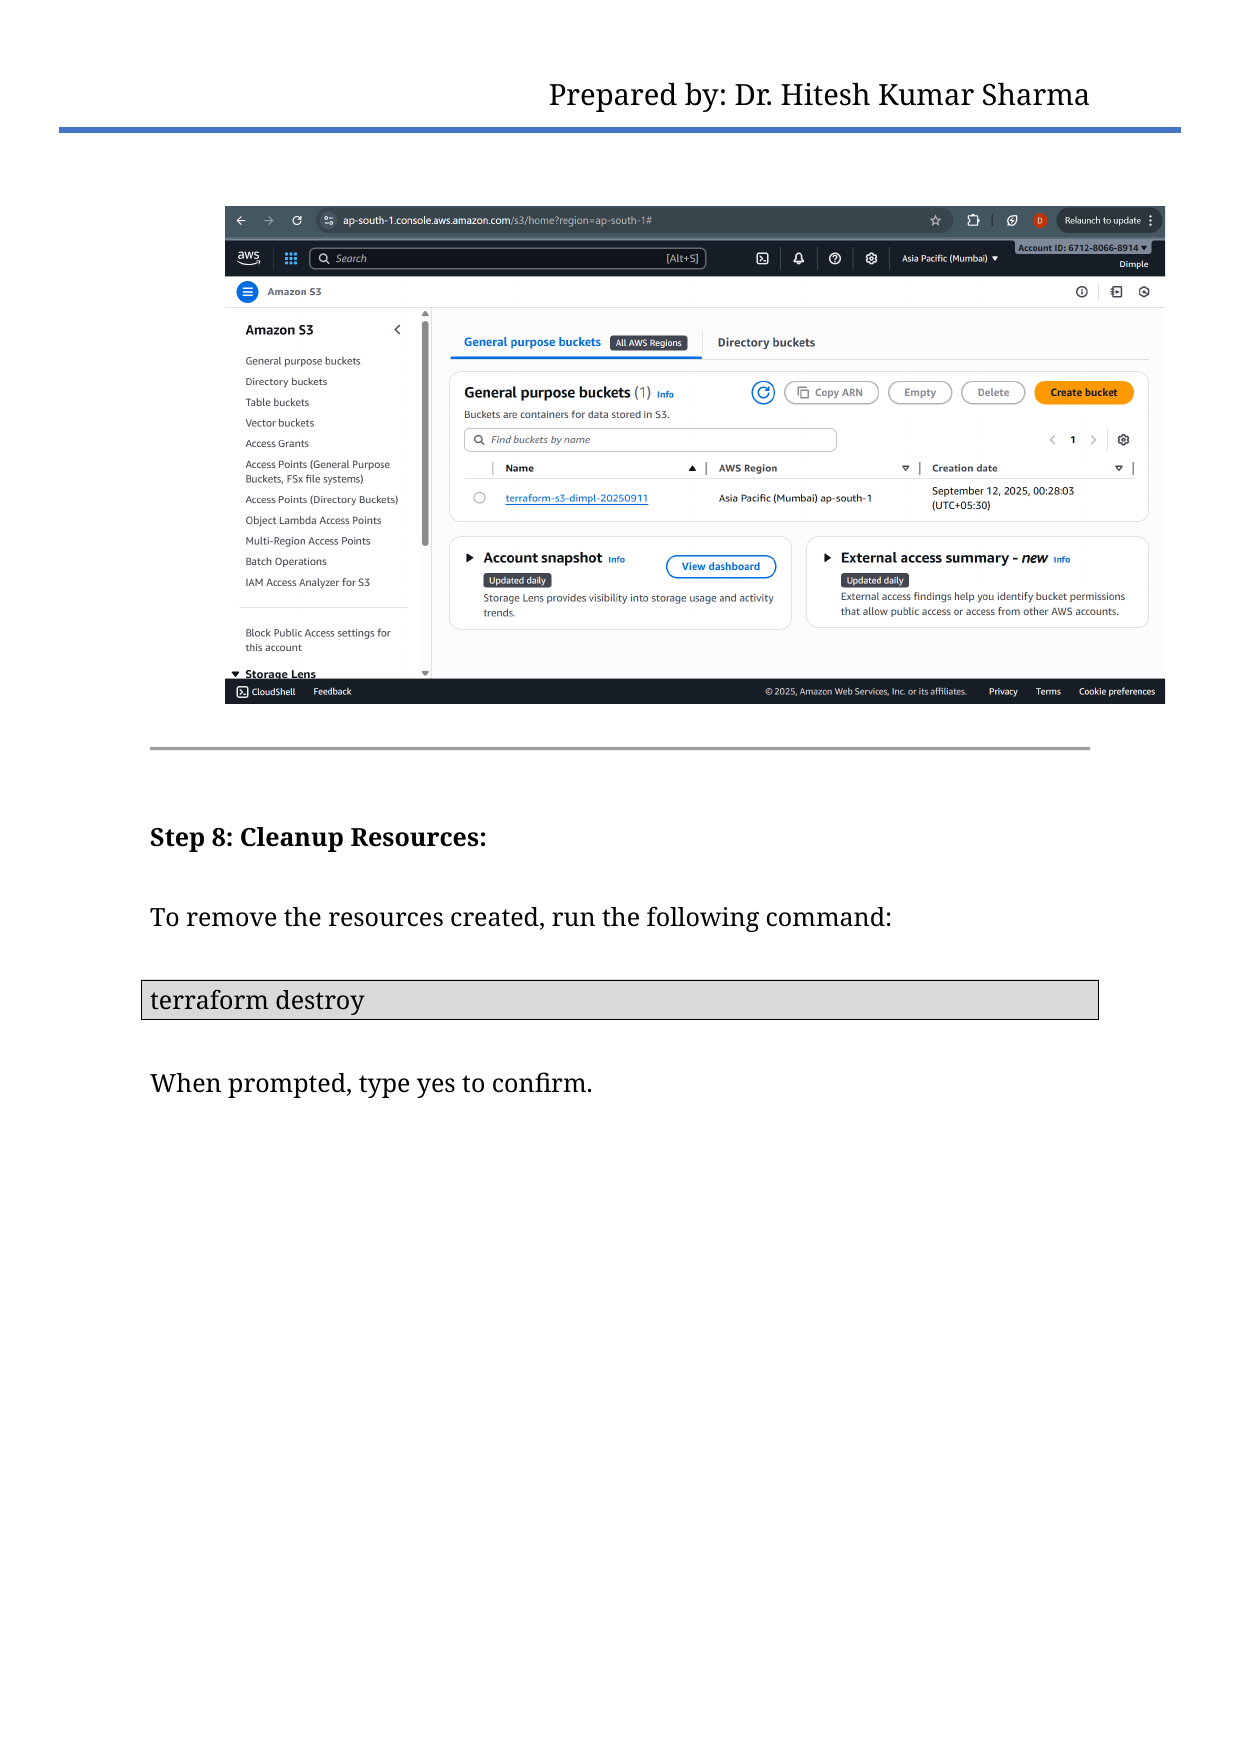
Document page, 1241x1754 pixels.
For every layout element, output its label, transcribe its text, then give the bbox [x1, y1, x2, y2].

picture [225, 206, 1166, 704]
text When prompted, type yes to confirm. [150, 1066, 1090, 1100]
text Step 8: Cleanup Resources: [150, 819, 1090, 853]
text To remove the resources created, run the following command: [150, 899, 1090, 933]
text terraform destroy [142, 981, 1098, 1019]
